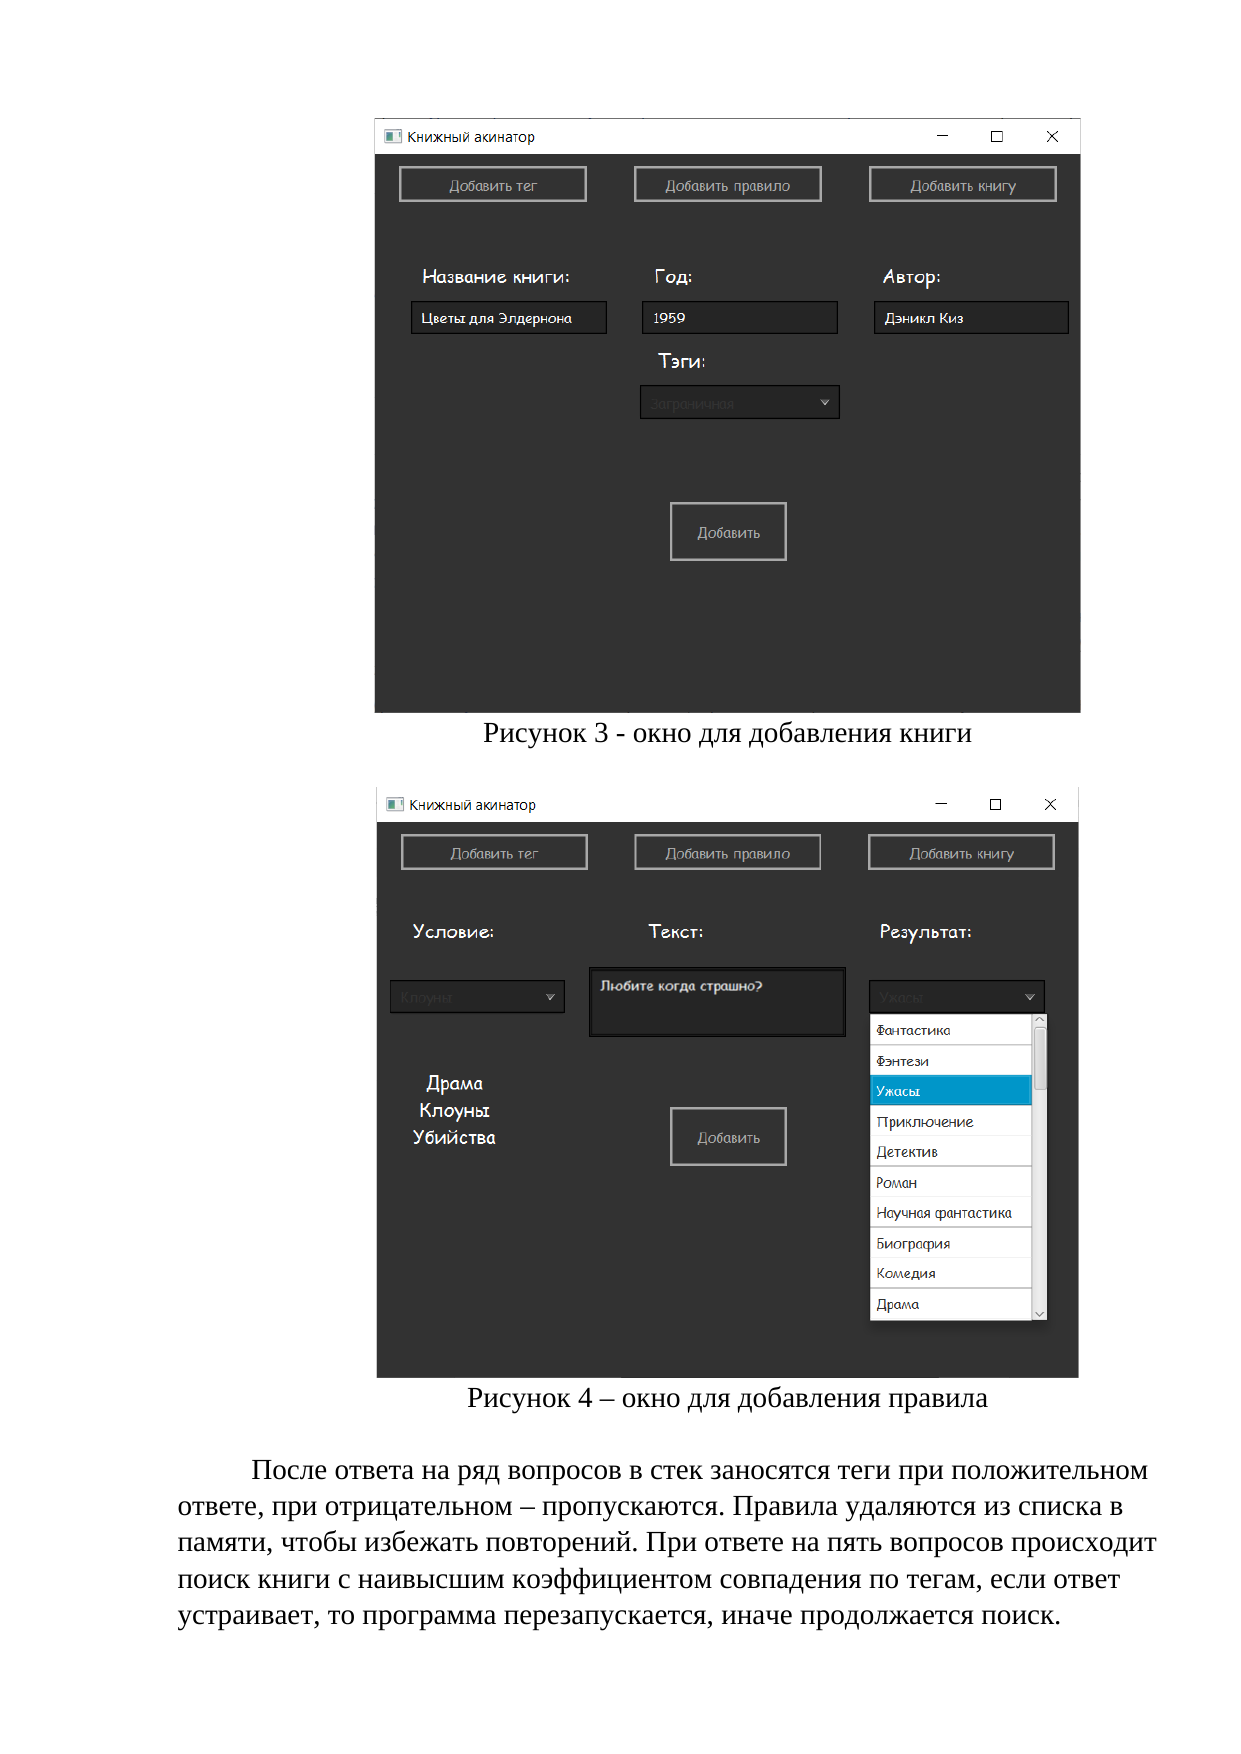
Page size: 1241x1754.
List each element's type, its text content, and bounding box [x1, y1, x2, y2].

picture [376, 787, 1079, 1378]
list Рисунок 3 - окно для добавления книги [288, 715, 1167, 748]
list После ответа на ряд вопросов в стек заносятся теги при положительном ответе, при отрицательном – пропускаются. Правила удаляются из списка в памяти, чтобы избежать повторений. При ответе на пять вопросов происходит поиск книги с наивысшим коэффициентом совпадения по тегам, если ответ устраивает, то программа перезапускается, иначе продолжается поиск. [177, 1452, 1167, 1630]
picture [374, 118, 1081, 713]
list Рисунок 4 – окно для добавления правила [288, 1380, 1167, 1413]
